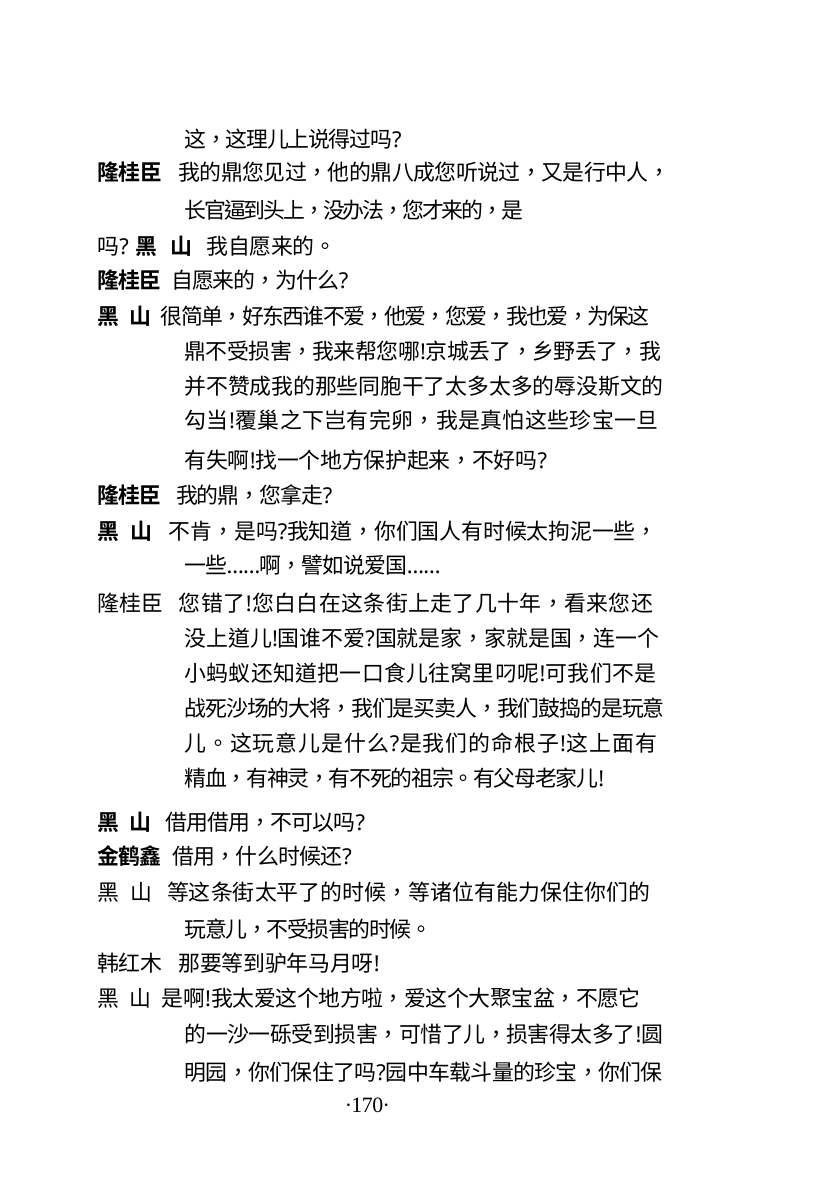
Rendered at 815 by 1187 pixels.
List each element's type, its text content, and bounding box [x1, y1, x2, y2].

text 黑 山 是啊!我太爱这个地方啦，爱这个大聚宝盆，不愿它 [97, 984, 782, 1011]
text 的一沙一砾受到损害，可惜了儿，损害得太多了!圆 [184, 1021, 782, 1048]
text 黑 山 等这条街太平了的时候，等诸位有能力保住你们的 [97, 879, 782, 906]
text 隆桂臣 自愿来的，为什么? [97, 267, 782, 294]
text 这，这理儿上说得过吗? [184, 126, 782, 153]
text 有失啊!找一个地方保护起来，不好吗? 隆桂臣 我的鼎，您拿走? [97, 445, 553, 510]
text 玩意儿，不受损害的时候。 韩红木 那要等到驴年马月呀! [97, 914, 432, 978]
text 黑 山 不肯，是吗?我知道，你们国人有时候太拘泥一些， 一些……啊，譬如说爱国…… [97, 516, 674, 580]
text 隆桂臣 我的鼎您见过，他的鼎八成您听说过，又是行中人， [97, 159, 782, 186]
text 明园，你们保住了吗?园中车载斗量的珍宝，你们保 ·170· [184, 1057, 664, 1118]
text 黑 山 很简单，好东西谁不爱，他爱，您爱，我也爱，为保这 鼎不受损害，我来帮您哪!京城丢了，乡野丢了，我 并不赞成我的那些同胞干了太多太多的辱没斯文的 勾当!覆巢之下岂有完卵，我是真怕这些珍宝一旦 [97, 301, 665, 435]
text 黑 山 借用借用，不可以吗? 金鹤鑫 借用，什么时候还? [97, 807, 379, 870]
text 隆桂臣 您错了!您白白在这条街上走了几十年，看来您还 没上道儿!国谁不爱?国就是家，家就是国，连一个 小蚂蚁还知道把一口食儿往窝里叼呢!可我们不是 战死沙场的大将，我们是买卖人，我们鼓捣的是玩意 儿。这玩意儿是什么?是我们的命根子!这上面有 精血，有神灵，有不死的祖宗。有父母老家儿! [97, 588, 666, 793]
text 长官逼到头上，没办法，您才来的，是吗? 黑 山 我自愿来的。 [97, 195, 551, 261]
